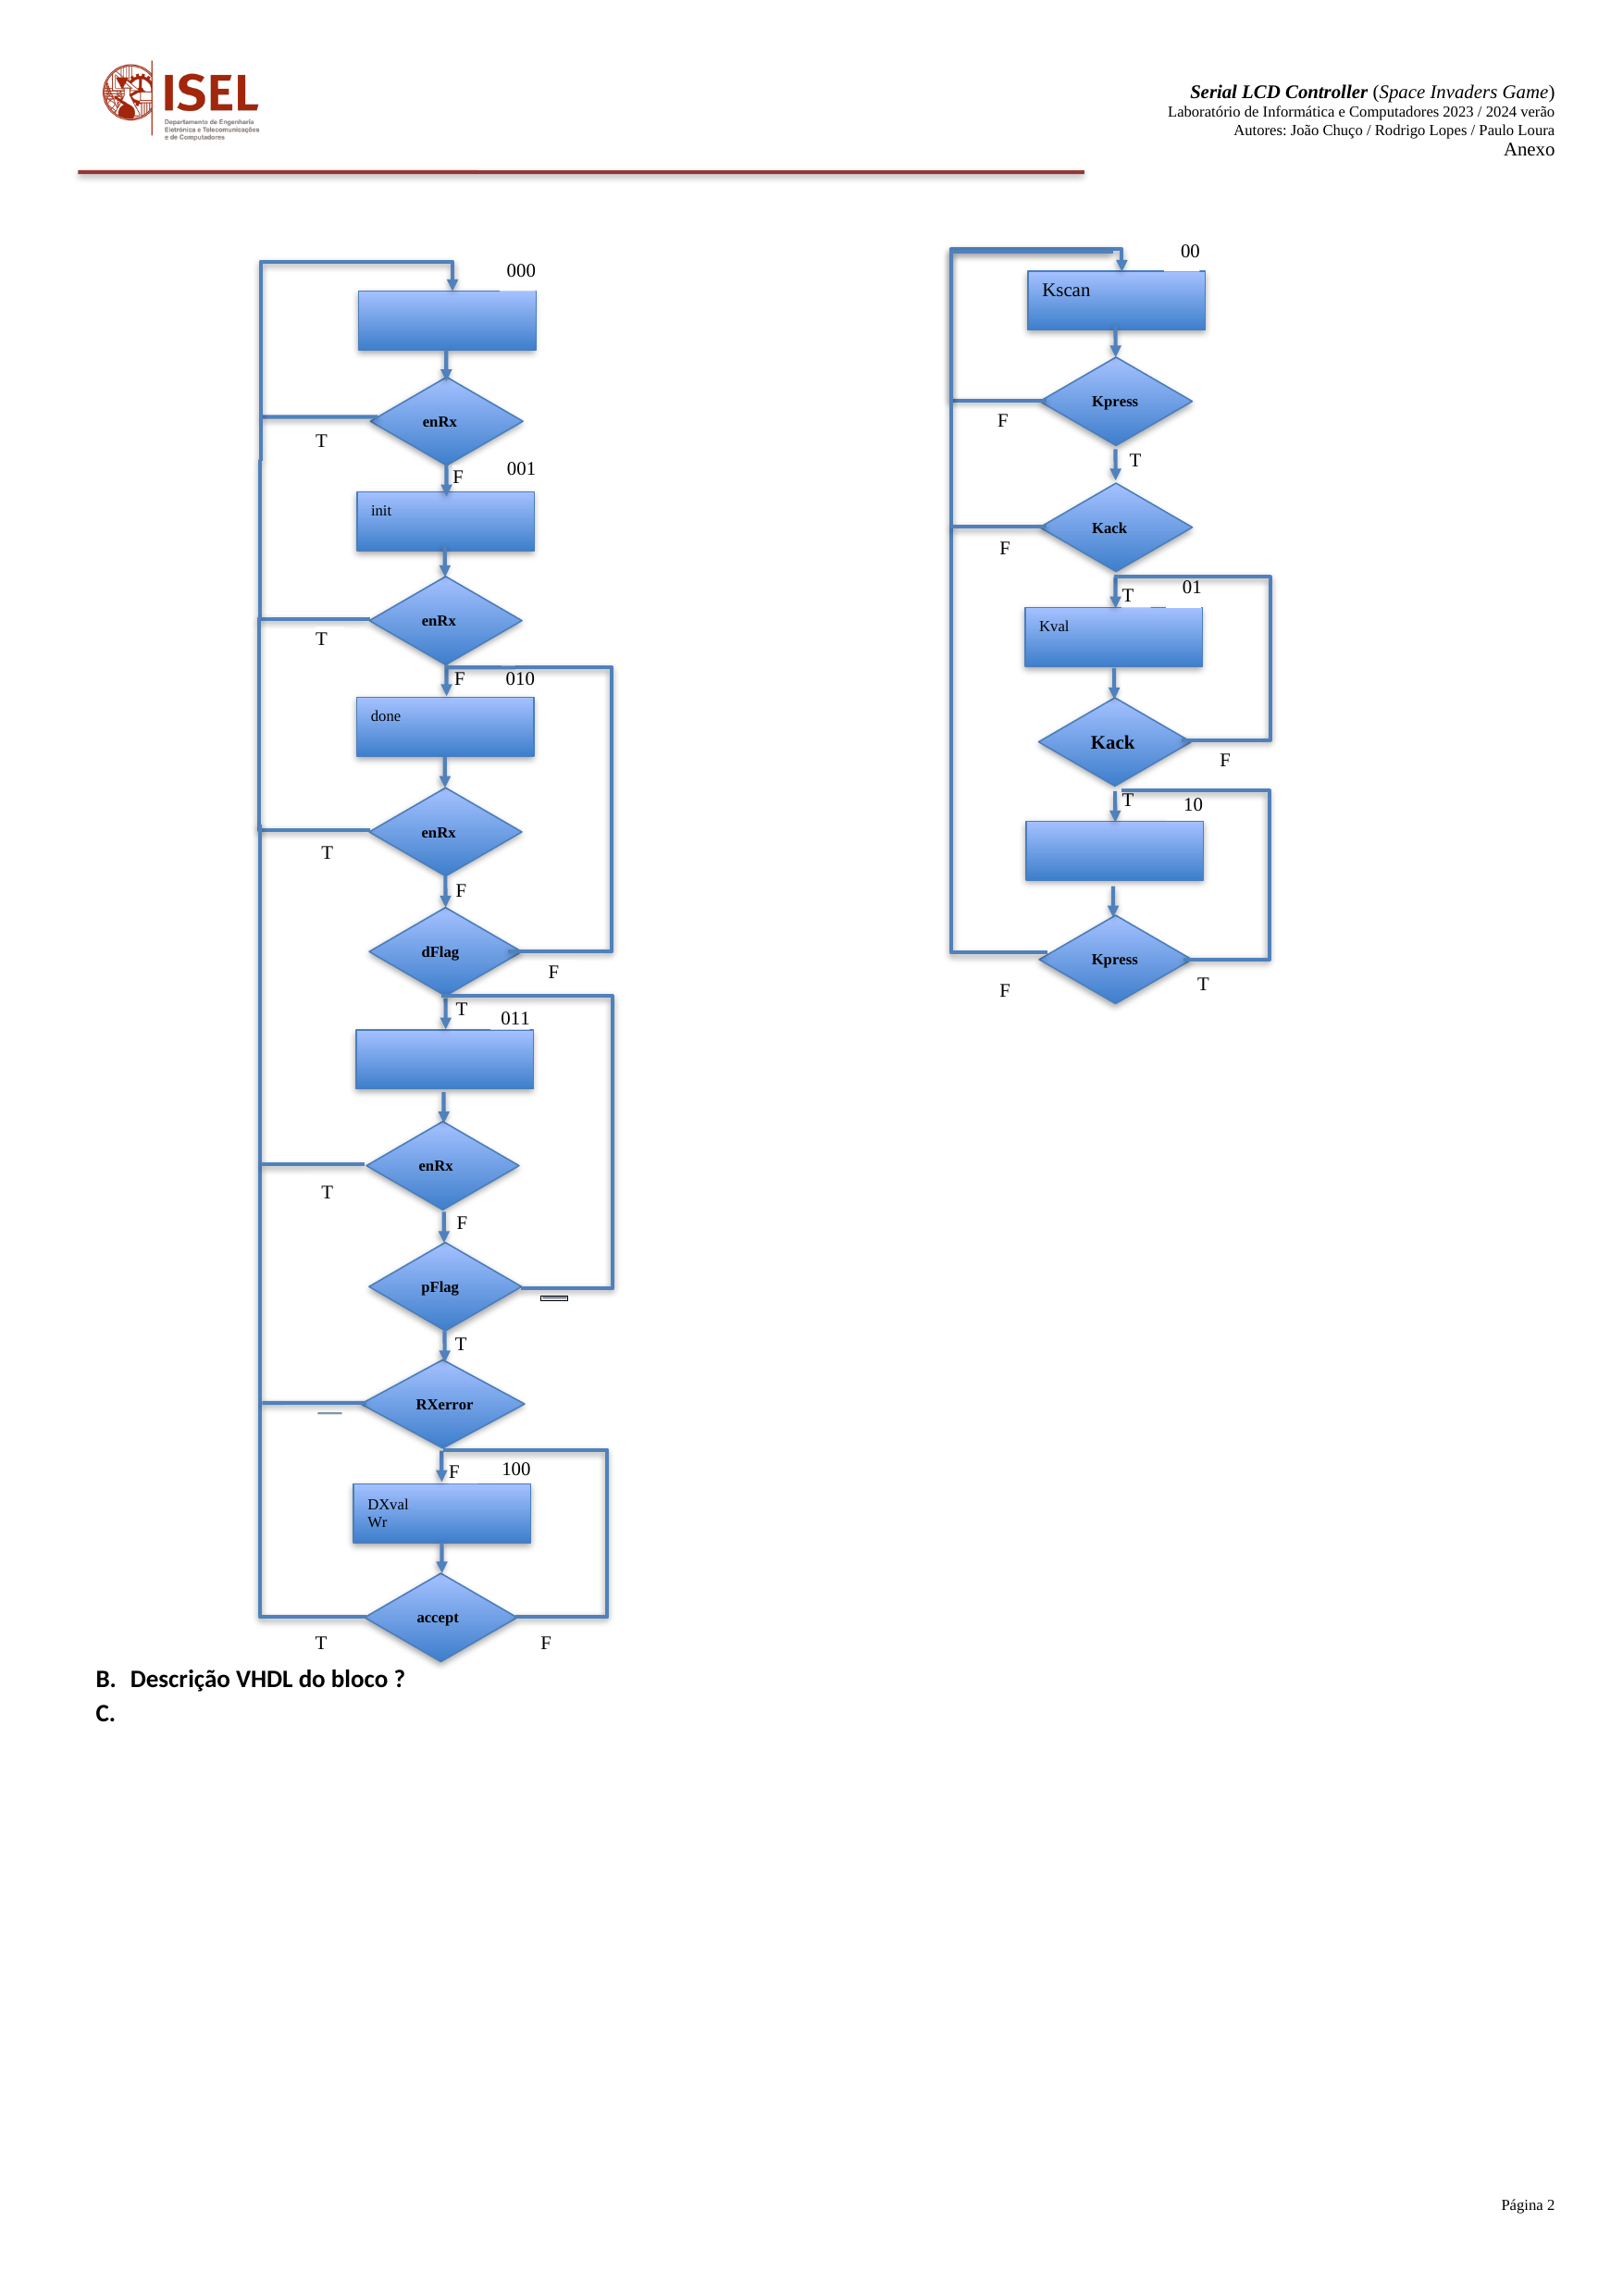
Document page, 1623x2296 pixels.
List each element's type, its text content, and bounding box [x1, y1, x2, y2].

picture [82, 40, 279, 161]
text Descrição VHDL do bloco ? [95, 1658, 1555, 1694]
